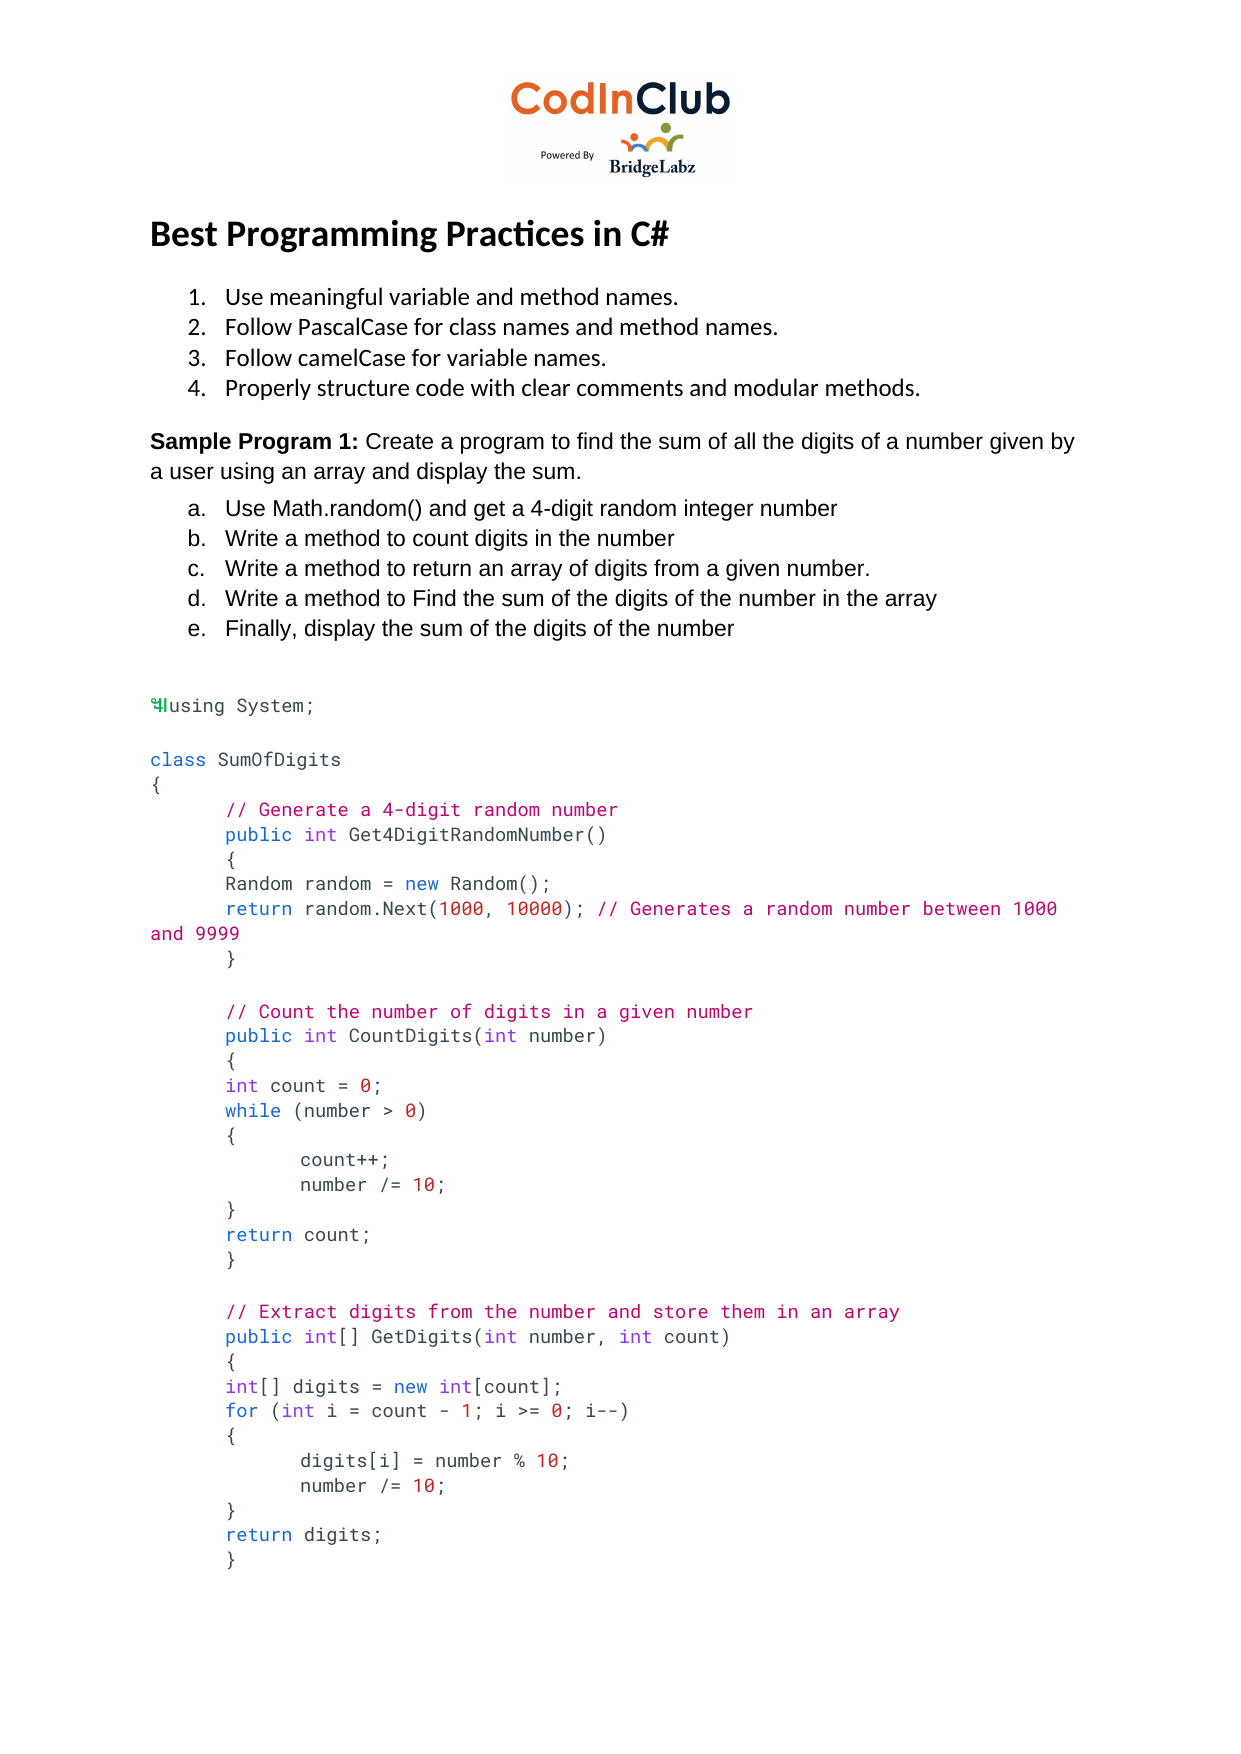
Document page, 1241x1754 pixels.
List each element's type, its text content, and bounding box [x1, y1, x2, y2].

text return random.Next(1000, 10000); // Generates a random number between 1000 and 9999 [150, 896, 1090, 946]
list Write a method to count digits in the number [187, 525, 1090, 551]
text Sample Program 1: Create a program to find the sum of all the digits of a number given by a user using an array and display the sum. [150, 428, 1090, 484]
text while (number > 0) [150, 1097, 1090, 1122]
picture [506, 73, 735, 182]
text Best Programming Practices in C# [150, 210, 1090, 256]
text { [150, 772, 1090, 797]
list Properly structure code with clear comments and modular methods. [187, 372, 1090, 403]
text { [150, 1349, 1090, 1373]
text return count; [150, 1221, 1090, 1246]
text digits[i] = number % 10; [150, 1448, 1090, 1473]
text for (int i = count - 1; i >= 0; i--) [150, 1398, 1090, 1423]
text { [150, 1048, 1090, 1073]
text { [150, 1423, 1090, 1448]
text } [150, 1246, 1090, 1271]
text number /= 10; [150, 1172, 1090, 1197]
text Random random = new Random(); [150, 871, 1090, 896]
text } [150, 1497, 1090, 1522]
list Follow PascalCase for class names and method names. [187, 311, 1090, 342]
text // Count the number of digits in a given number [150, 998, 1090, 1023]
text public int[] GetDigits(int number, int count) [150, 1324, 1090, 1349]
text int[] digits = new int[count]; [150, 1373, 1090, 1398]
list Write a method to Find the sum of the digits of the number in the array [187, 585, 1090, 612]
text public int CountDigits(int number) [150, 1023, 1090, 1048]
text int count = 0; [150, 1073, 1090, 1097]
list Follow camelCase for variable names. [187, 342, 1090, 372]
text class SumOfDigits [150, 747, 1090, 772]
text return digits; [150, 1522, 1090, 1547]
text } [150, 946, 1090, 970]
text public int Get4DigitRandomNumber() [150, 822, 1090, 846]
text using System; [150, 689, 1090, 719]
text } [150, 1197, 1090, 1221]
list Finally, display the sum of the digits of the number [187, 615, 1090, 642]
text { [150, 846, 1090, 871]
text count++; [150, 1147, 1090, 1172]
text number /= 10; [150, 1473, 1090, 1497]
text { [150, 1122, 1090, 1147]
list Write a method to return an array of digits from a given number. [187, 555, 1090, 581]
text // Generate a 4-digit random number [150, 797, 1090, 822]
list Use Math.random() and get a 4-digit random integer number [187, 494, 1090, 521]
text // Extract digits from the number and store them in an array [150, 1299, 1090, 1324]
list Use meaningful variable and method names. [187, 281, 1090, 311]
text } [150, 1547, 1090, 1572]
